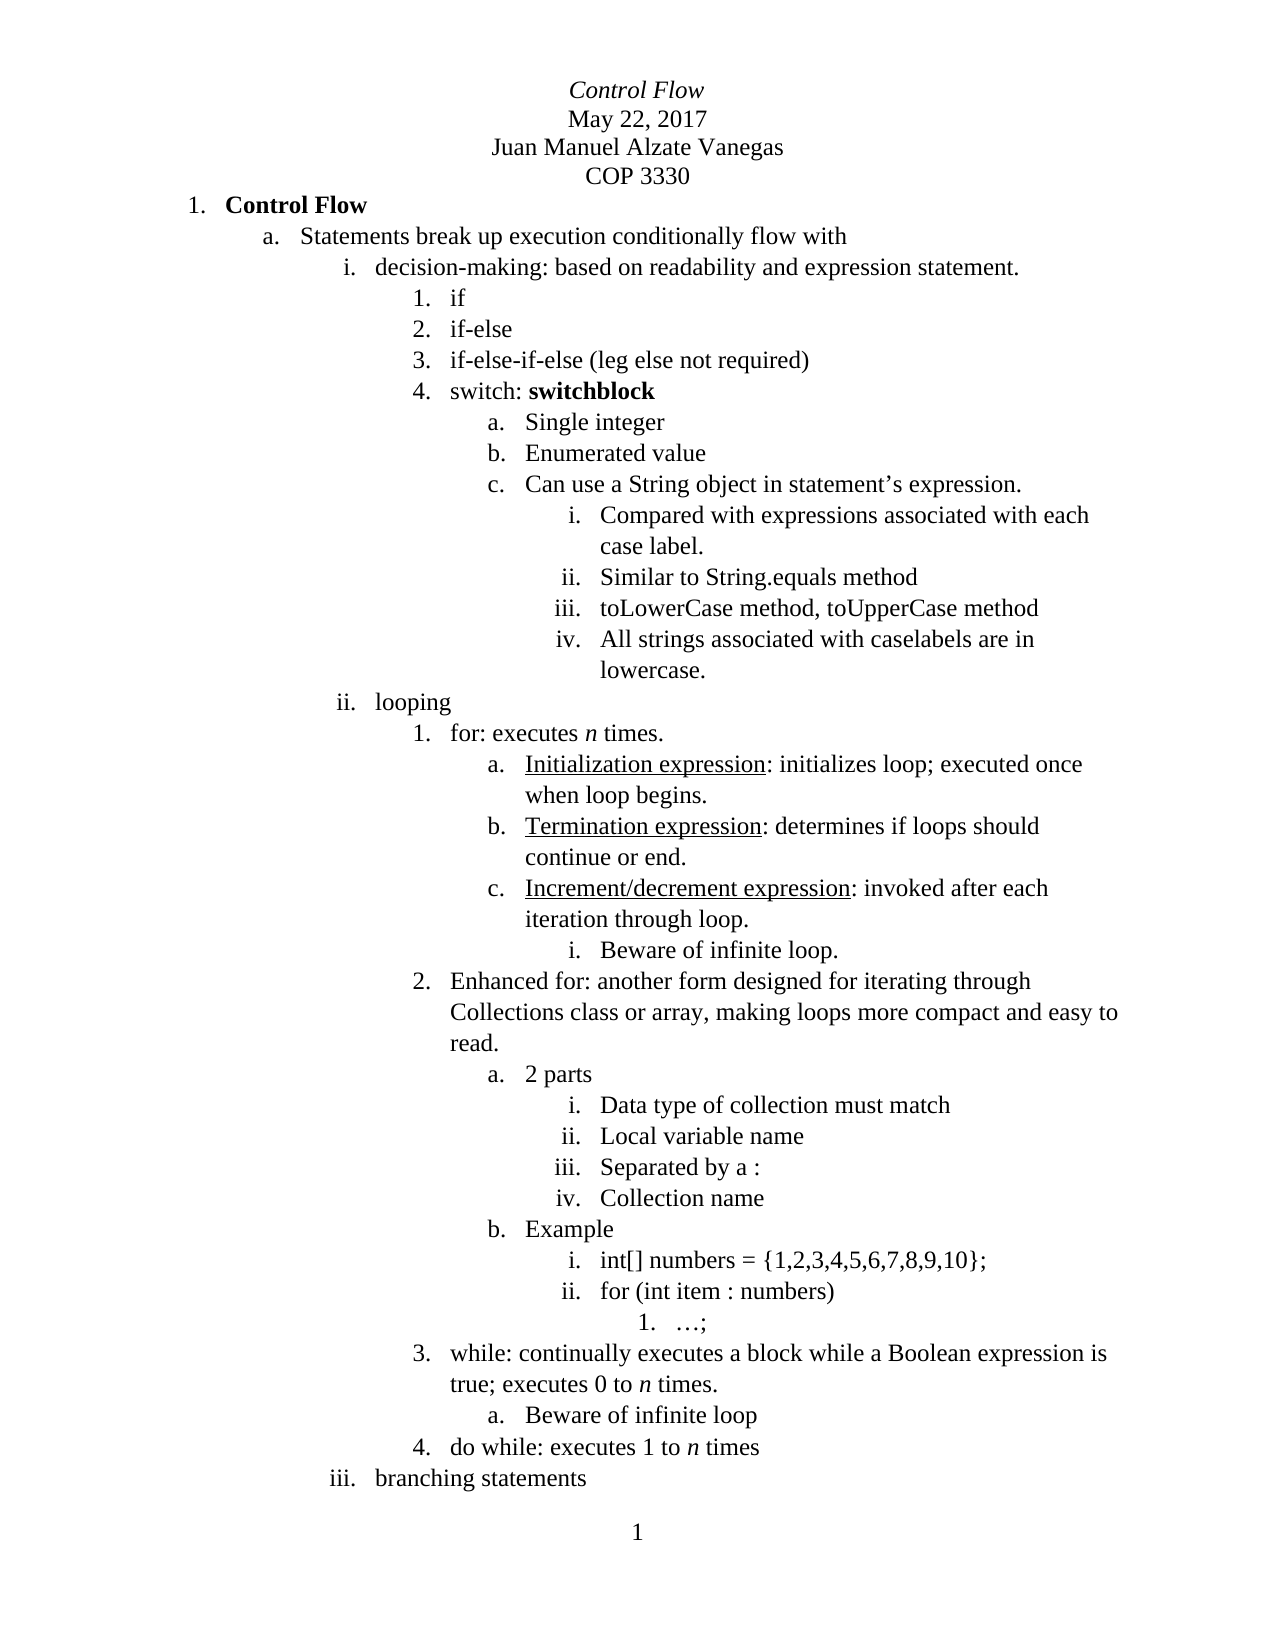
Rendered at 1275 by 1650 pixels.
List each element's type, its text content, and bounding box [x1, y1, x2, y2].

list …; [637, 1307, 1125, 1336]
list Control Flow [187, 190, 1125, 219]
list Beware of infinite loop. [581, 935, 1125, 964]
list Termination expression: determines if loops should continue or end. [487, 811, 1125, 871]
list Local variable name [581, 1121, 1125, 1150]
list if [412, 283, 1125, 312]
list 2 parts [487, 1059, 1125, 1088]
list Increment/decrement expression: invoked after each iteration through loop. [487, 873, 1125, 933]
list Separated by a : [581, 1152, 1125, 1181]
list toLowerCase method, toUpperCase method [581, 593, 1125, 622]
list do while: executes 1 to n times [412, 1432, 1125, 1460]
list int[] numbers = {1,2,3,4,5,6,7,8,9,10}; [581, 1245, 1125, 1274]
list Can use a String object in statement’s expression. [487, 469, 1125, 498]
list Statements break up execution conditionally flow with [262, 221, 1125, 250]
list decision-making: based on readability and expression statement. [356, 252, 1125, 281]
list Enumerated value [487, 438, 1125, 467]
list looping [356, 687, 1125, 715]
list Similar to String.equals method [581, 562, 1125, 591]
list Enhanced for: another form designed for iterating through Collections class or array, making loops more compact and easy to read. [412, 966, 1125, 1057]
list if-else [412, 314, 1125, 343]
list Single integer [487, 407, 1125, 436]
list if-else-if-else (leg else not required) [412, 345, 1125, 374]
list All strings associated with caselabels are in lowercase. [581, 624, 1125, 684]
list Collection name [581, 1183, 1125, 1212]
list Example [487, 1214, 1125, 1243]
list branching statements [356, 1463, 1125, 1491]
list for: executes n times. [412, 718, 1125, 746]
list Beware of infinite loop [487, 1401, 1125, 1429]
list switch: switchblock [412, 376, 1125, 405]
list Data type of collection must match [581, 1090, 1125, 1119]
list while: continually executes a block while a Boolean expression is true; executes 0 to n times. [412, 1338, 1125, 1398]
list Compared with expressions associated with each case label. [581, 500, 1125, 560]
list for (int item : numbers) [581, 1276, 1125, 1305]
list Initialization expression: initializes loop; executed once when loop begins. [487, 749, 1125, 808]
